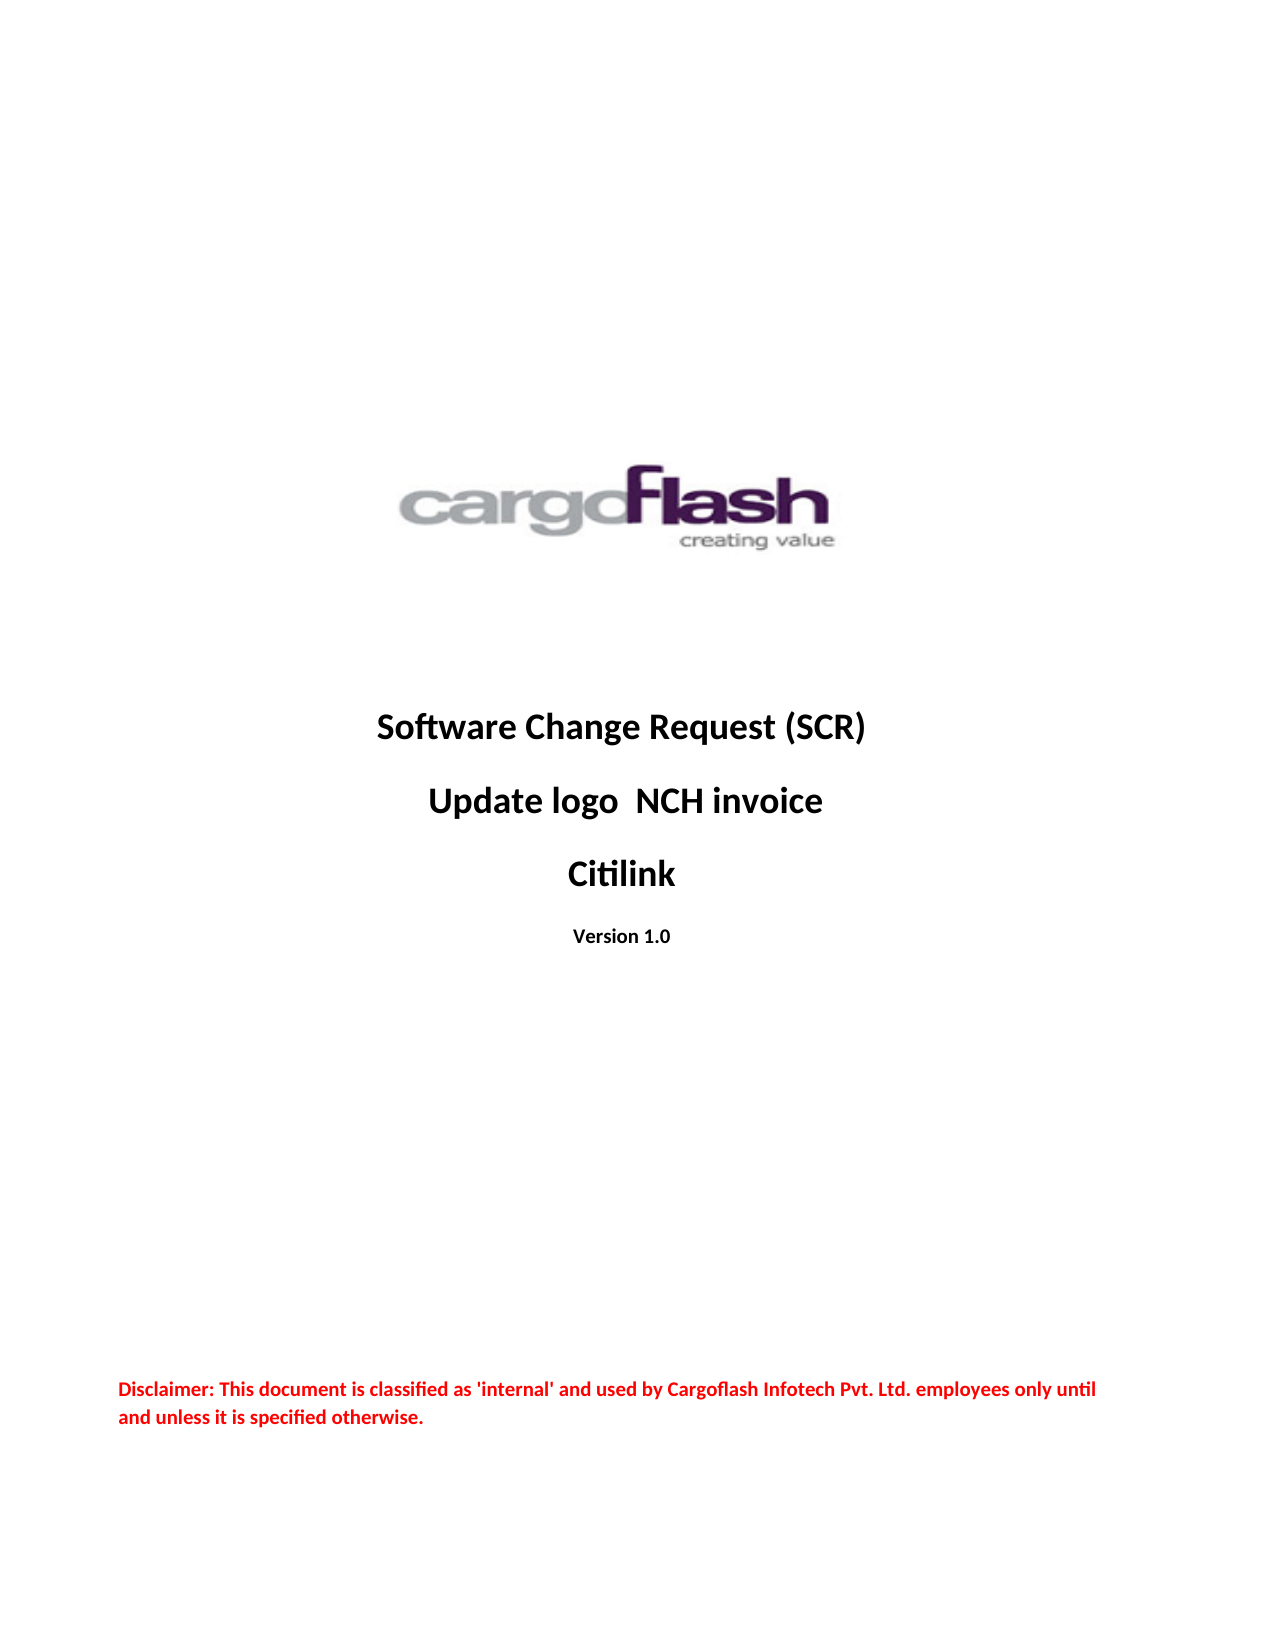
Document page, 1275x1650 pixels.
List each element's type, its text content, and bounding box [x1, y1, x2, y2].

text Citilink [118, 850, 1125, 896]
text Version 1.0 [118, 924, 1125, 949]
text Software Change Request (SCR) [118, 703, 1125, 749]
text Disclaimer: This document is classified as 'internal' and used by Cargoflash Infotech Pvt. Ltd. employees only until and unless it is specified otherwise. [118, 1374, 1125, 1430]
picture [396, 453, 847, 555]
text Update logo NCH invoice [118, 777, 1125, 822]
